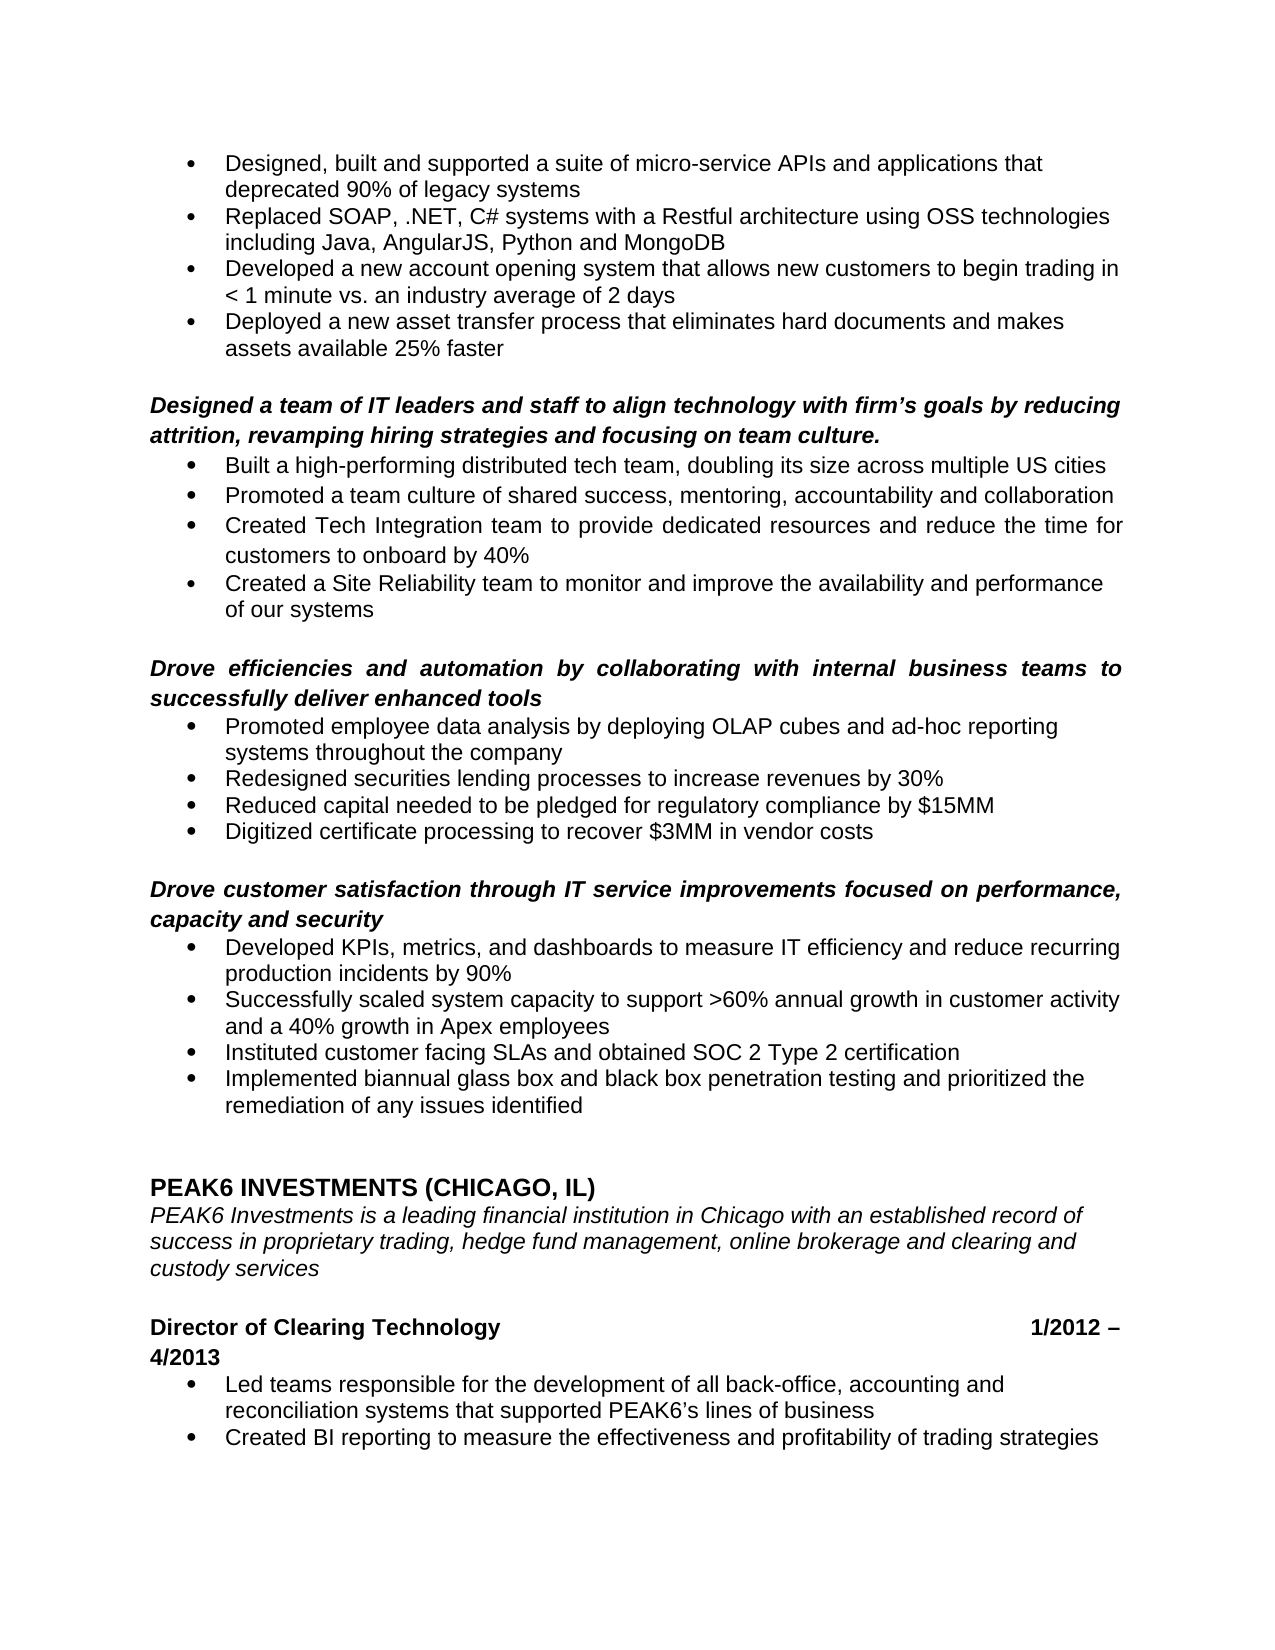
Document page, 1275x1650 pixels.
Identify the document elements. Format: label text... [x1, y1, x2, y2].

list Implemented biannual glass box and black box penetration testing and prioritized the remediation of any issues identified [187, 1065, 1125, 1118]
list Successfully scaled system capacity to support >60% annual growth in customer activity and a 40% growth in Apex employees [187, 986, 1125, 1039]
list Designed, built and supported a suite of micro-service APIs and applications that deprecated 90% of legacy systems [187, 150, 1125, 203]
text Drove efficiencies and automation by collaborating with internal business teams to successfully deliver enhanced tools [150, 653, 1125, 713]
list Promoted employee data analysis by deploying OLAP cubes and ad-hoc reporting systems throughout the company [187, 713, 1125, 765]
list Promoted a team culture of shared success, mentoring, accountability and collaboration [187, 480, 1125, 510]
list Developed a new account opening system that allows new customers to begin trading in < 1 minute vs. an industry average of 2 days [187, 255, 1125, 308]
list Created a Site Reliability team to monitor and improve the availability and performance of our systems [187, 570, 1125, 623]
list Instituted customer facing SLAs and obtained SOC 2 Type 2 certification [187, 1039, 1125, 1065]
text Drove customer satisfaction through IT service improvements focused on performance, capacity and security [150, 874, 1125, 934]
list Replaced SOAP, .NET, C# systems with a Restful architecture using OSS technologies including Java, AngularJS, Python and MongoDB [187, 203, 1125, 255]
list Created Tech Integration team to provide dedicated resources and reduce the time for customers to onboard by 40% [187, 510, 1125, 570]
list Redesigned securities lending processes to increase revenues by 30% [187, 765, 1125, 792]
list Built a high-performing distributed tech team, doubling its size across multiple US cities [187, 450, 1125, 480]
text PEAK6 Investments is a leading financial institution in Chicago with an established record of success in proprietary trading, hedge fund management, online brokerage and clearing and custody services [150, 1202, 1125, 1281]
list Developed KPIs, metrics, and dashboards to measure IT efficiency and reduce recurring production incidents by 90% [187, 934, 1125, 986]
list Digitized certificate processing to recover $3MM in vendor costs [187, 818, 1125, 844]
text Designed a team of IT leaders and staff to align technology with firm’s goals by reducing attrition, revamping hiring strategies and focusing on team culture. [150, 390, 1125, 450]
list Reduced capital needed to be pledged for regulatory compliance by $15MM [187, 792, 1125, 818]
list Created BI reporting to measure the effectiveness and profitability of trading strategies [187, 1424, 1125, 1450]
list Deployed a new asset transfer process that eliminates hard documents and makes assets available 25% faster [187, 308, 1125, 361]
list Led teams responsible for the development of all back-office, accounting and reconciliation systems that supported PEAK6’s lines of business [187, 1371, 1125, 1424]
text Director of Clearing Technology 1/2012 – 4/2013 [150, 1311, 1125, 1371]
text PEAK6 INVESTMENTS (CHICAGO, IL) [150, 1173, 1125, 1202]
